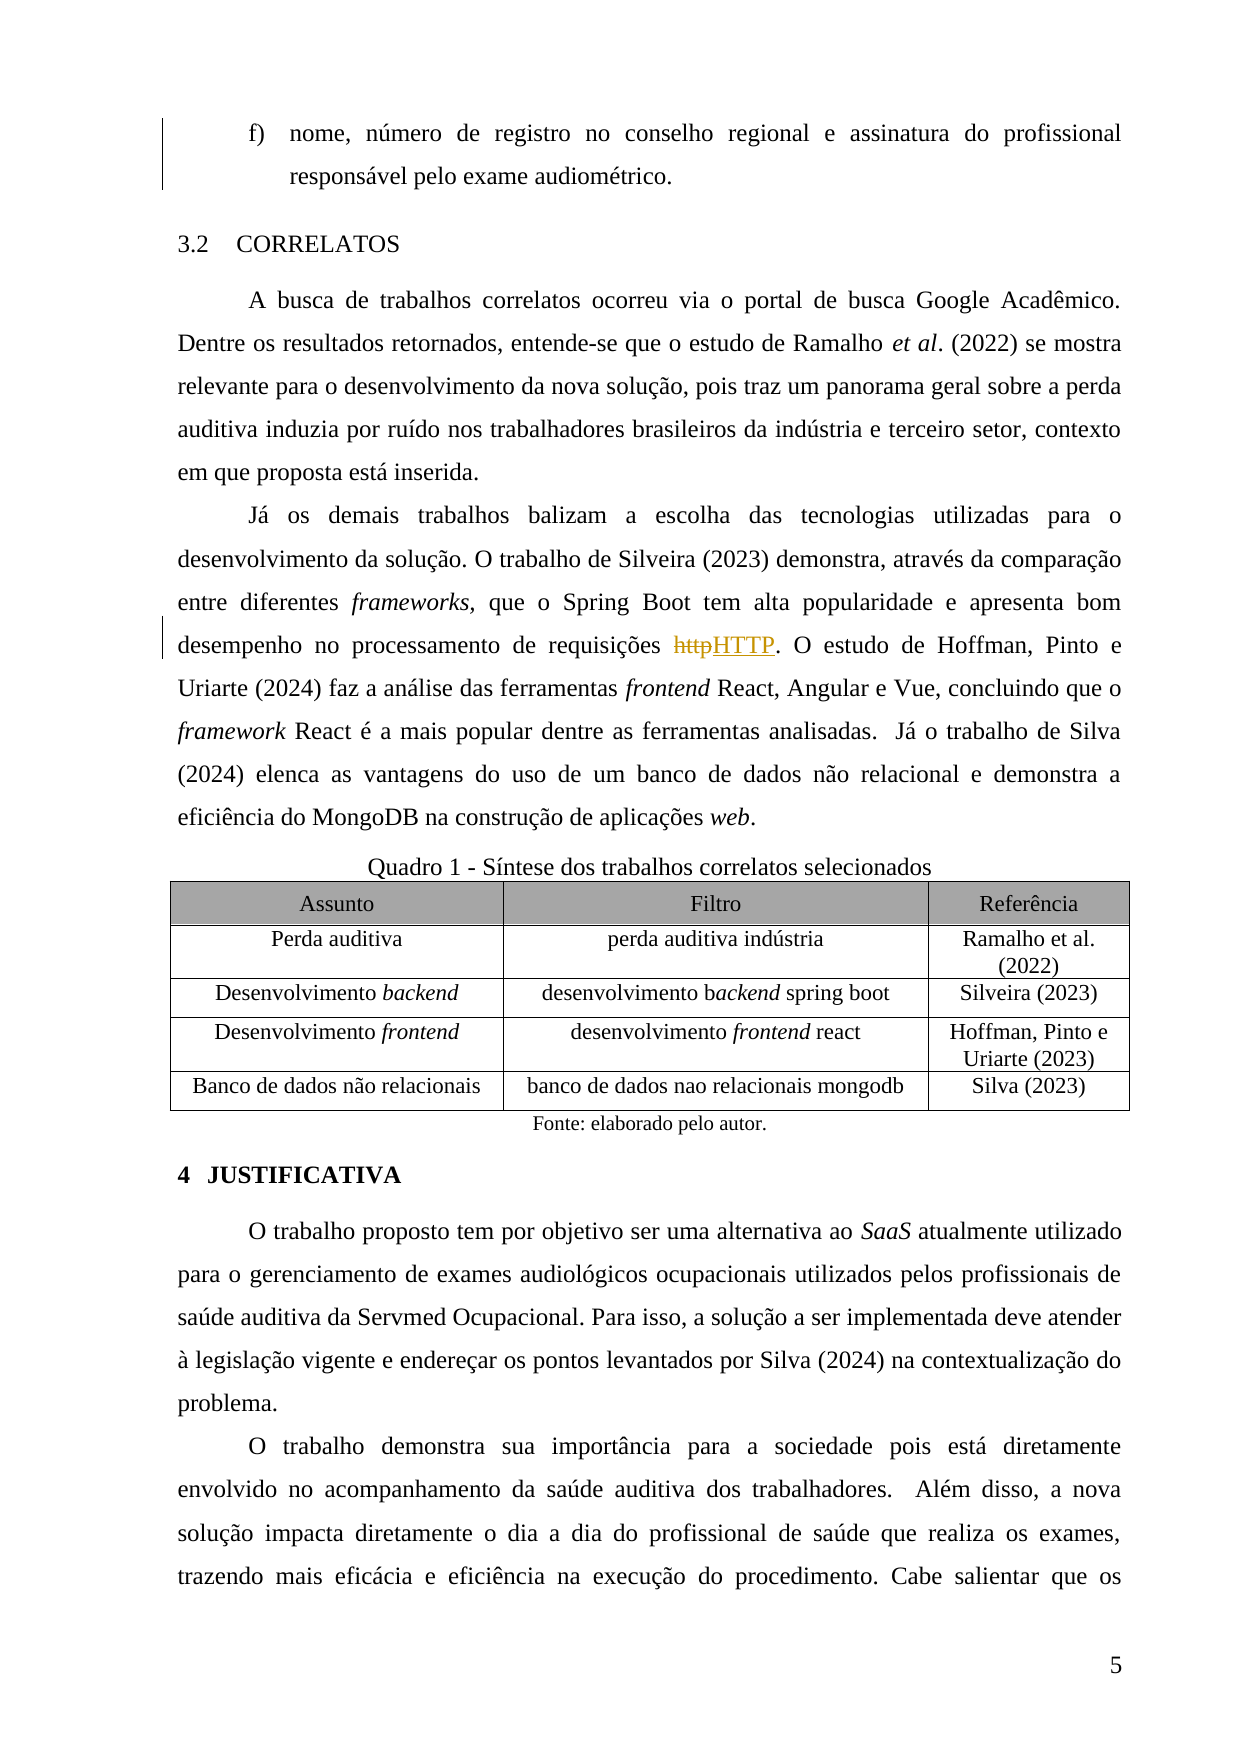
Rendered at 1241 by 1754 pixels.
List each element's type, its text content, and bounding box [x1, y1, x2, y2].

table_cell banco de dados nao relacionais mongodb [504, 1072, 928, 1110]
text A busca de trabalhos correlatos ocorreu via o portal de busca Google Acadêmico. Dentre os resultados retornados, entende-se que o estudo de Ramalho et al. (2022) se mostra relevante para o desenvolvimento da nova solução, pois traz um panorama geral sobre a perda auditiva induzia por ruído nos trabalhadores brasileiros da indústria e terceiro setor, contexto em que proposta está inserida. [177, 285, 1122, 486]
table_cell Hoffman, Pinto e Uriarte (2023) [929, 1018, 1129, 1071]
table_header Assunto [171, 882, 503, 924]
table_cell Silva (2023) [929, 1072, 1129, 1110]
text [177, 1431, 1122, 1589]
table_header Filtro [504, 882, 928, 924]
table_cell Ramalho et al. (2022) [929, 926, 1129, 978]
text O trabalho proposto tem por objetivo ser uma alternativa ao SaaS atualmente utilizado para o gerenciamento de exames audiológicos ocupacionais utilizados pelos profissionais de saúde auditiva da Servmed Ocupacional. Para isso, a solução a ser implementada deve atender à legislação vigente e endereçar os pontos levantados por Silva (2024) na contextualização do problema. [177, 1216, 1122, 1417]
text Já os demais trabalhos balizam a escolha das tecnologias utilizadas para o desenvolvimento da solução. O trabalho de Silveira (2023) demonstra, através da comparação entre diferentes frameworks, que o Spring Boot tem alta popularidade e apresenta bom desempenho no processamento de requisições . O estudo de Hoffman, Pinto e Uriarte (2024) faz a análise das ferramentas frontend React, Angular e Vue, concluindo que o framework React é a mais popular dentre as ferramentas analisadas. Já o trabalho de Silva (2024) elenca as vantagens do uso de um banco de dados não relacional e demonstra a eficiência do MongoDB na construção de aplicações web. [177, 501, 1122, 831]
table_cell Perda auditiva [171, 926, 503, 978]
list nome, número de registro no conselho regional e assinatura do profissional responsável pelo exame audiométrico. [248, 118, 1122, 190]
subtitle Correlatos [177, 229, 1122, 258]
table_cell desenvolvimento frontend react [504, 1018, 928, 1071]
table_cell Silveira (2023) [929, 979, 1129, 1017]
text Fonte: elaborado pelo autor. [177, 1111, 1122, 1135]
table_header Referência [929, 882, 1129, 924]
table_cell desenvolvimento backend spring boot [504, 979, 928, 1017]
subtitle Justificativa [177, 1160, 1122, 1189]
table_cell Desenvolvimento frontend [171, 1018, 503, 1071]
table_cell Desenvolvimento backend [171, 979, 503, 1017]
table_cell perda auditiva indústria [504, 926, 928, 978]
table_cell Banco de dados não relacionais [171, 1072, 503, 1110]
text Quadro 1 - Síntese dos trabalhos correlatos selecionados [177, 852, 1122, 881]
